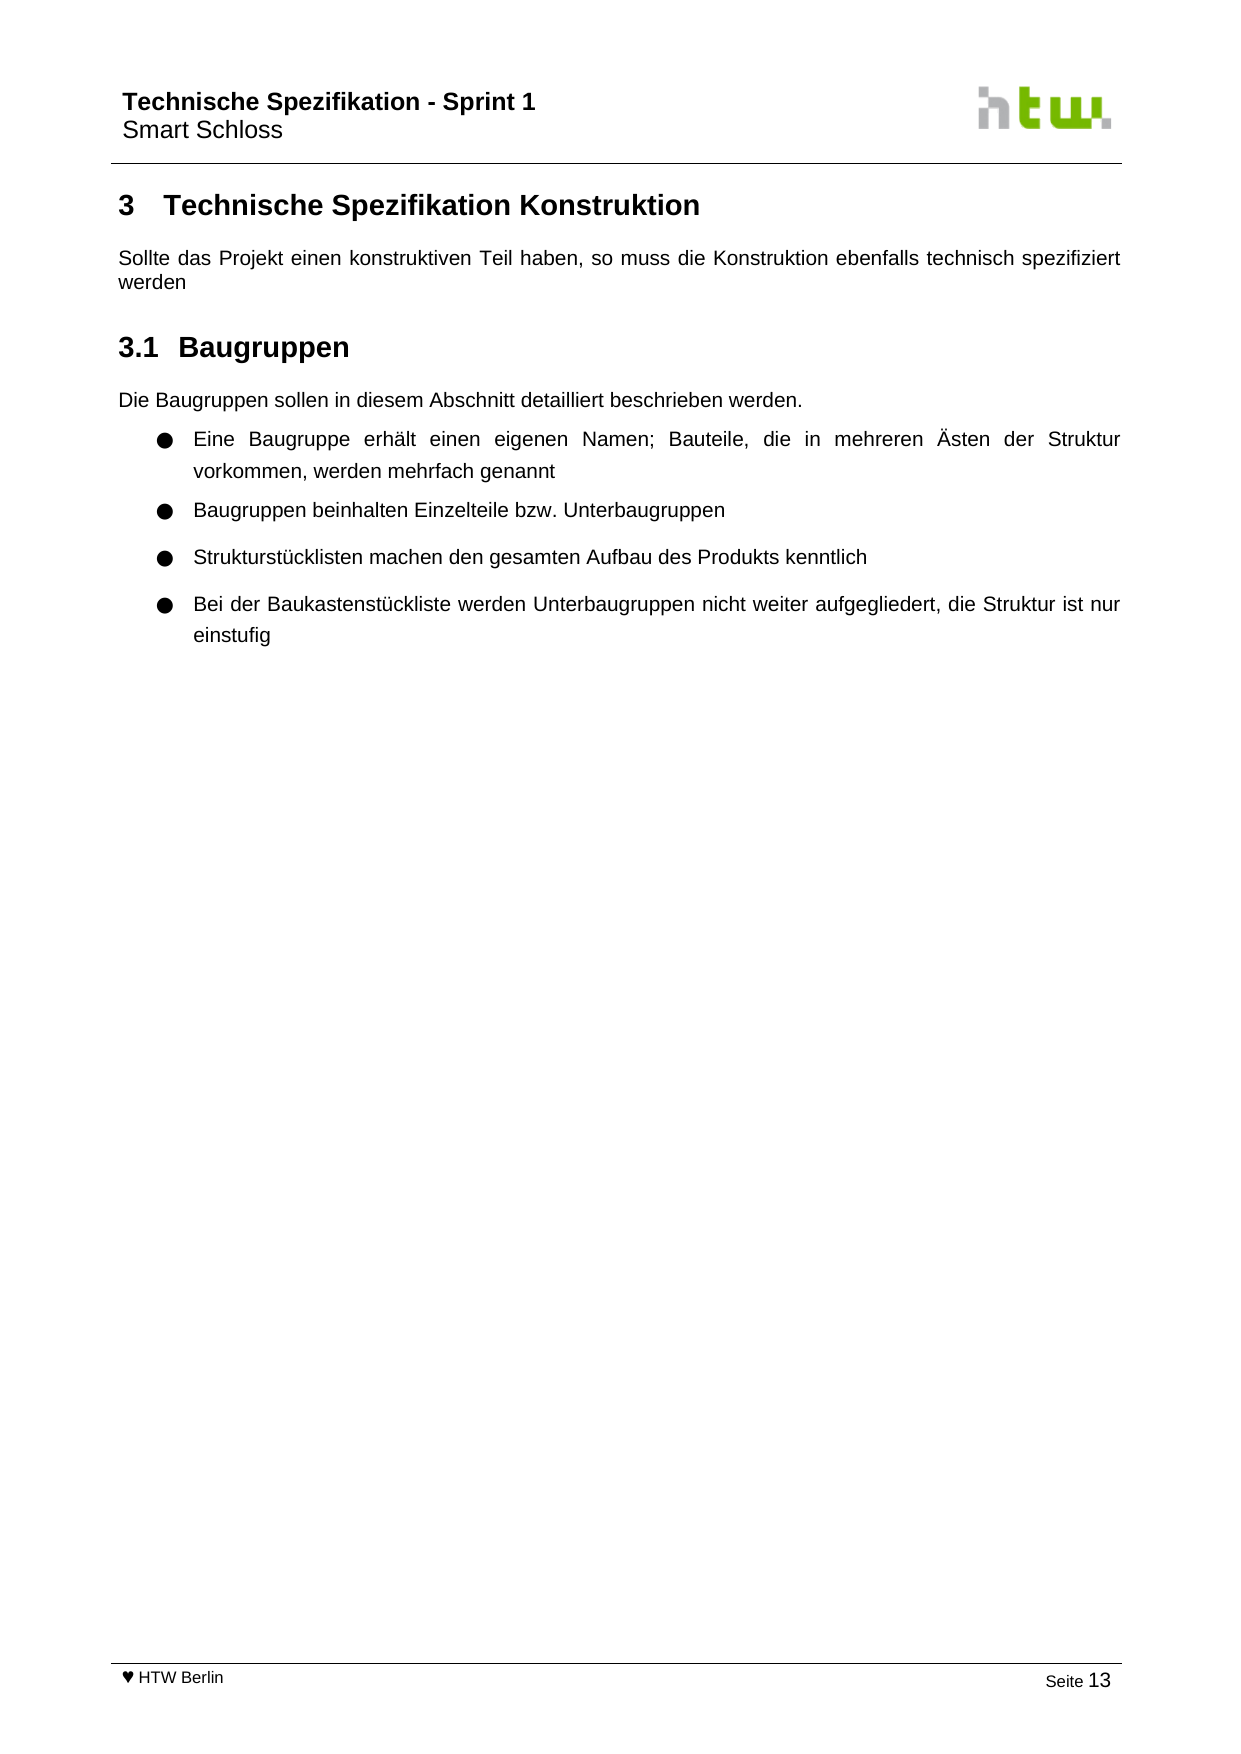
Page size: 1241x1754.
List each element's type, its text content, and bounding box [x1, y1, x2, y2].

text Die Baugruppen sollen in diesem Abschnitt detailliert beschrieben werden. [118, 388, 1122, 412]
subtitle Baugruppen [118, 330, 1122, 364]
text Sollte das Projekt einen konstruktiven Teil haben, so muss die Konstruktion ebenfalls technisch spezifiziert werden [118, 246, 1122, 294]
picture [978, 86, 1112, 129]
list Bei der Baukastenstückliste werden Unterbaugruppen nicht weiter aufgegliedert, die Struktur ist nur einstufig [156, 580, 1122, 647]
subtitle Technische Spezifikation Konstruktion [118, 188, 1122, 222]
list Baugruppen beinhalten Einzelteile bzw. Unterbaugruppen [156, 487, 1122, 529]
list Eine Baugruppe erhält einen eigenen Namen; Bauteile, die in mehreren Ästen der Struktur vorkommen, werden mehrfach genannt [156, 416, 1122, 482]
list Strukturstücklisten machen den gesamten Aufbau des Produkts kenntlich [156, 533, 1122, 576]
